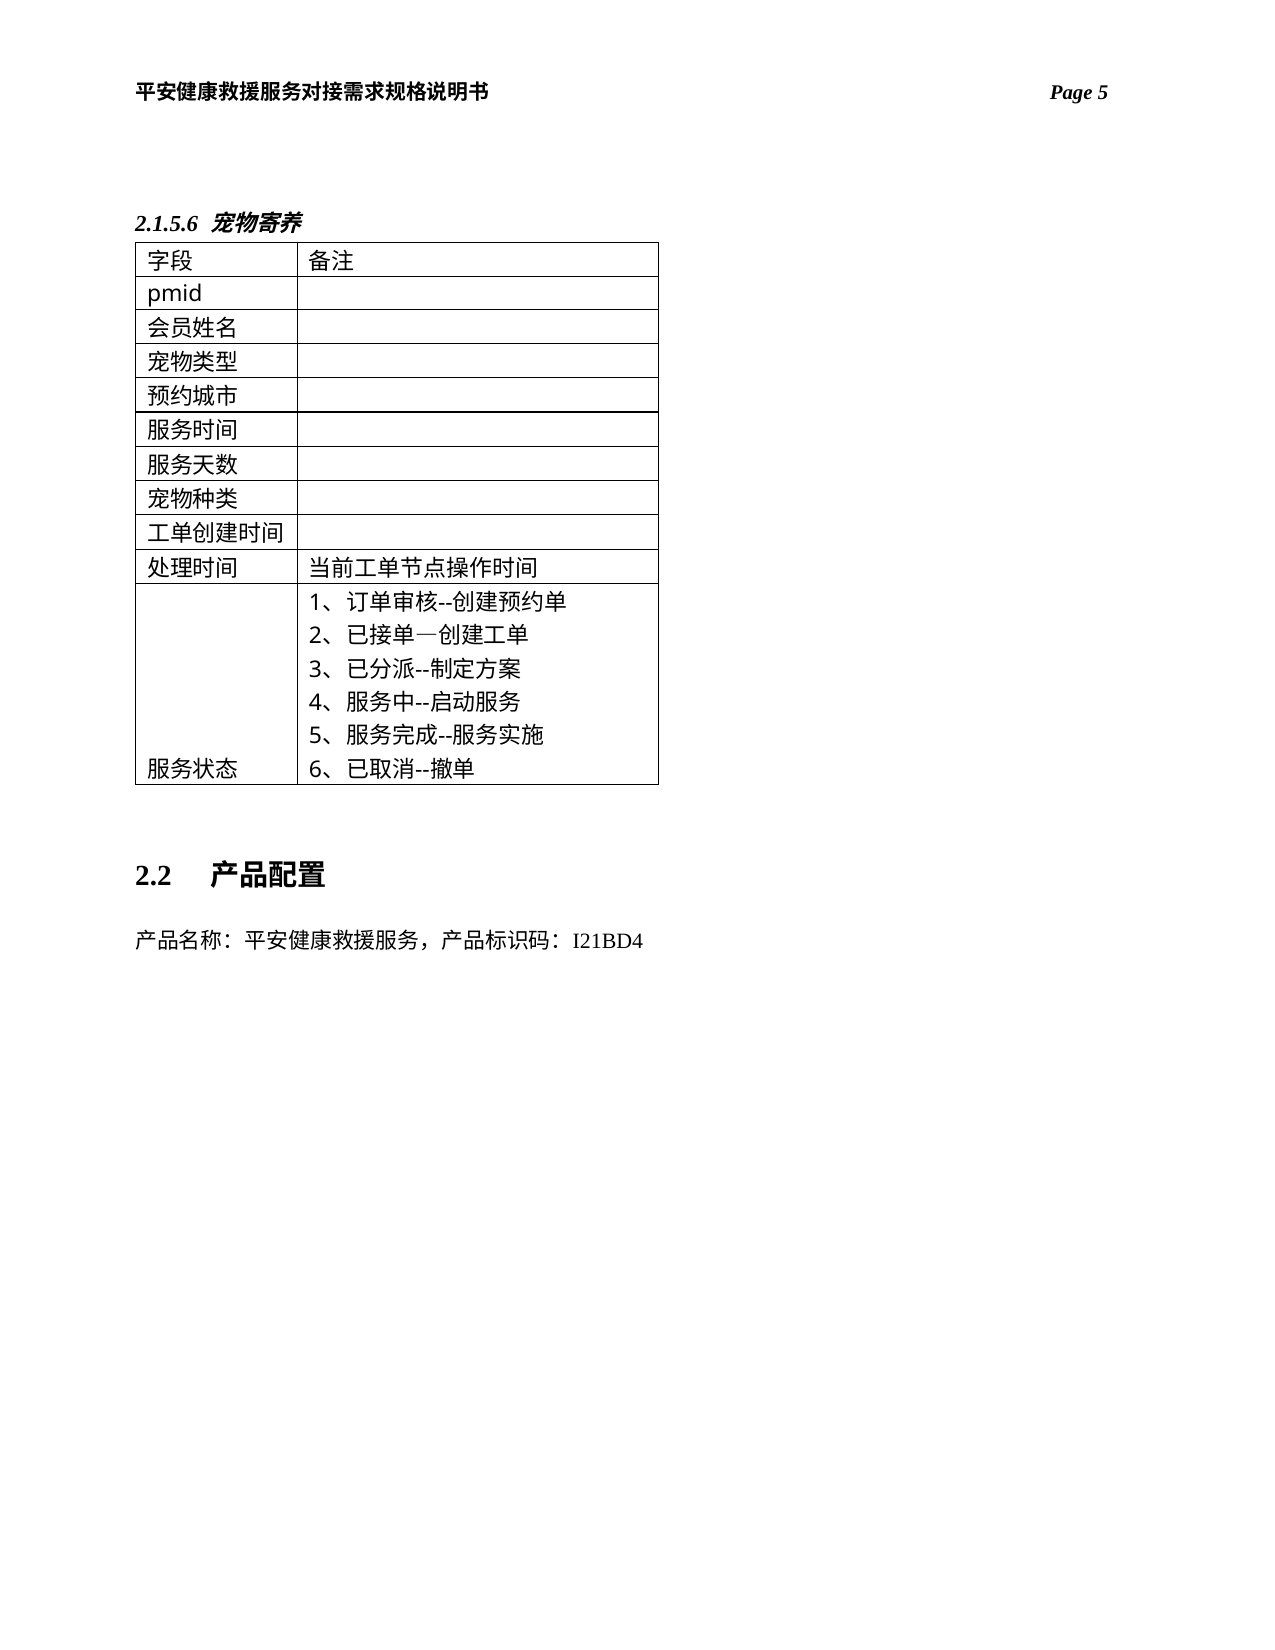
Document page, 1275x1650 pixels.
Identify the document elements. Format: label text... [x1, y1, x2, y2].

table_cell [298, 481, 658, 514]
table_cell 处理时间 [136, 550, 297, 583]
table_header 备注 [298, 243, 658, 276]
table_cell 宠物类型 [136, 344, 297, 377]
table_cell pmid [136, 277, 297, 308]
table_cell 宠物种类 [136, 481, 297, 514]
table_cell [298, 515, 658, 548]
table_cell 服务状态 [136, 584, 297, 784]
subtitle 宠物寄养 [135, 213, 1140, 236]
table_cell [298, 277, 658, 308]
table_cell 会员姓名 [136, 310, 297, 343]
table_cell [298, 447, 658, 480]
table_header 字段 [136, 243, 297, 276]
table_cell [298, 413, 658, 446]
table_cell 工单创建时间 [136, 515, 297, 548]
table_cell [298, 344, 658, 377]
table_cell 当前工单节点操作时间 [298, 550, 658, 583]
table_cell 服务天数 [136, 447, 297, 480]
table_cell 服务时间 [136, 413, 297, 446]
table_cell [298, 378, 658, 411]
table_cell 预约城市 [136, 378, 297, 411]
text 产品名称：平安健康救援服务，产品标识码：I21BD4 [135, 923, 1140, 955]
table_cell 订单审核--创建预约单 已接单—创建工单 已分派--制定方案 服务中--启动服务 服务完成--服务实施 已取消--撤单 [298, 584, 658, 784]
subtitle 产品配置 [135, 852, 1140, 894]
table_cell [298, 310, 658, 343]
